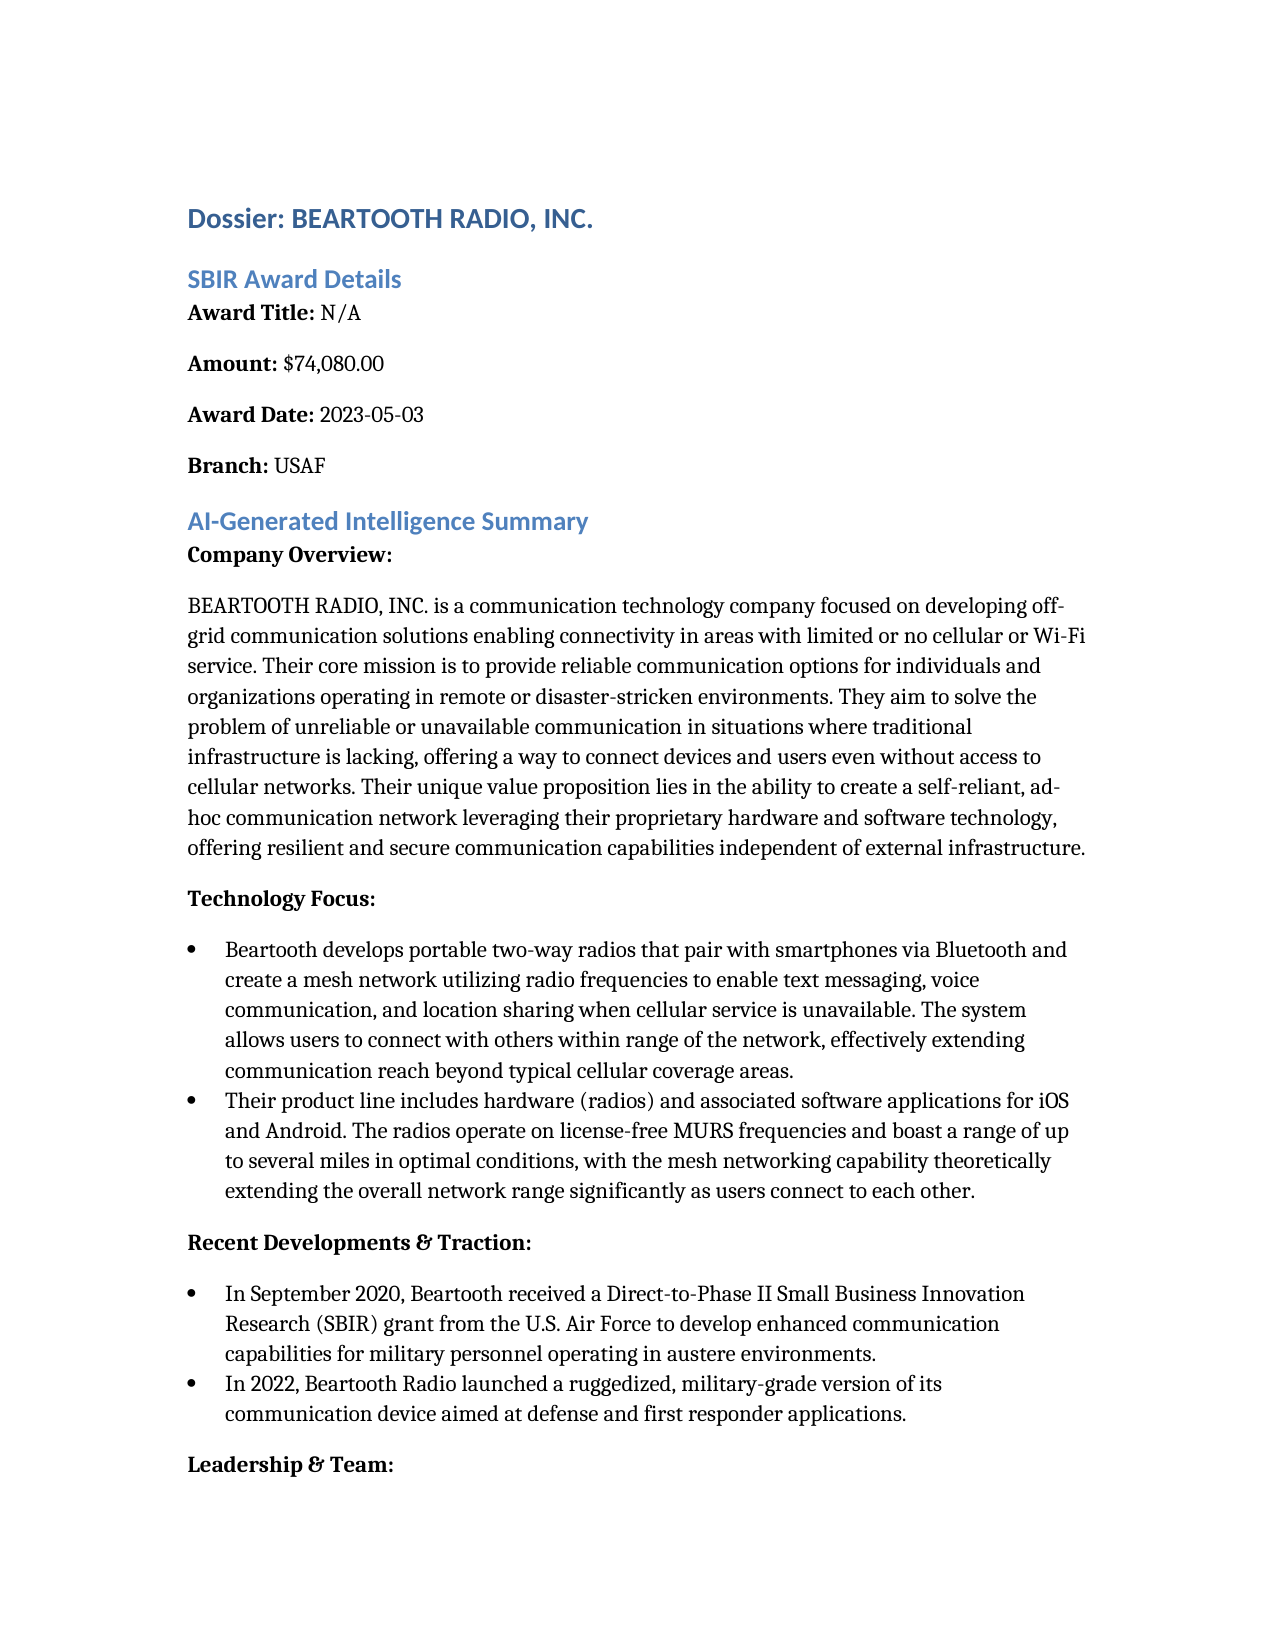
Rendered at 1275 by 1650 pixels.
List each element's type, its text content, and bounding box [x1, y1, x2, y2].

subtitle SBIR Award Details [187, 262, 1087, 295]
text Leadership & Team: [187, 1452, 1087, 1478]
subtitle AI-Generated Intelligence Summary [187, 504, 1087, 537]
list Beartooth develops portable two-way radios that pair with smartphones via Bluetooth and create a mesh network utilizing radio frequencies to enable text messaging, voice communication, and location sharing when cellular service is unavailable. The system allows users to connect with others within range of the network, effectively extending communication reach beyond typical cellular coverage areas. [187, 937, 1087, 1084]
text Technology Focus: [187, 886, 1087, 912]
text Amount: $74,080.00 [187, 351, 1087, 377]
subtitle Dossier: BEARTOOTH RADIO, INC. [187, 200, 1087, 236]
list In September 2020, Beartooth received a Direct-to-Phase II Small Business Innovation Research (SBIR) grant from the U.S. Air Force to develop enhanced communication capabilities for military personnel operating in austere environments. [187, 1280, 1087, 1367]
text Branch: USAF [187, 453, 1087, 479]
text Award Date: 2023-05-03 [187, 402, 1087, 428]
list In 2022, Beartooth Radio launched a ruggedized, military-grade version of its communication device aimed at defense and first responder applications. [187, 1371, 1087, 1427]
text BEARTOOTH RADIO, INC. is a communication technology company focused on developing off-grid communication solutions enabling connectivity in areas with limited or no cellular or Wi-Fi service. Their core mission is to provide reliable communication options for individuals and organizations operating in remote or disaster-stricken environments. They aim to solve the problem of unreliable or unavailable communication in situations where traditional infrastructure is lacking, offering a way to connect devices and users even without access to cellular networks. Their unique value proposition lies in the ability to create a self-reliant, ad-hoc communication network leveraging their proprietary hardware and software technology, offering resilient and secure communication capabilities independent of external infrastructure. [187, 593, 1087, 861]
text Company Overview: [187, 542, 1087, 568]
list Their product line includes hardware (radios) and associated software applications for iOS and Android. The radios operate on license-free MURS frequencies and boast a range of up to several miles in optimal conditions, with the mesh networking capability theoretically extending the overall network range significantly as users connect to each other. [187, 1088, 1087, 1204]
text Recent Developments & Traction: [187, 1229, 1087, 1256]
text Award Title: N/A [187, 300, 1087, 326]
